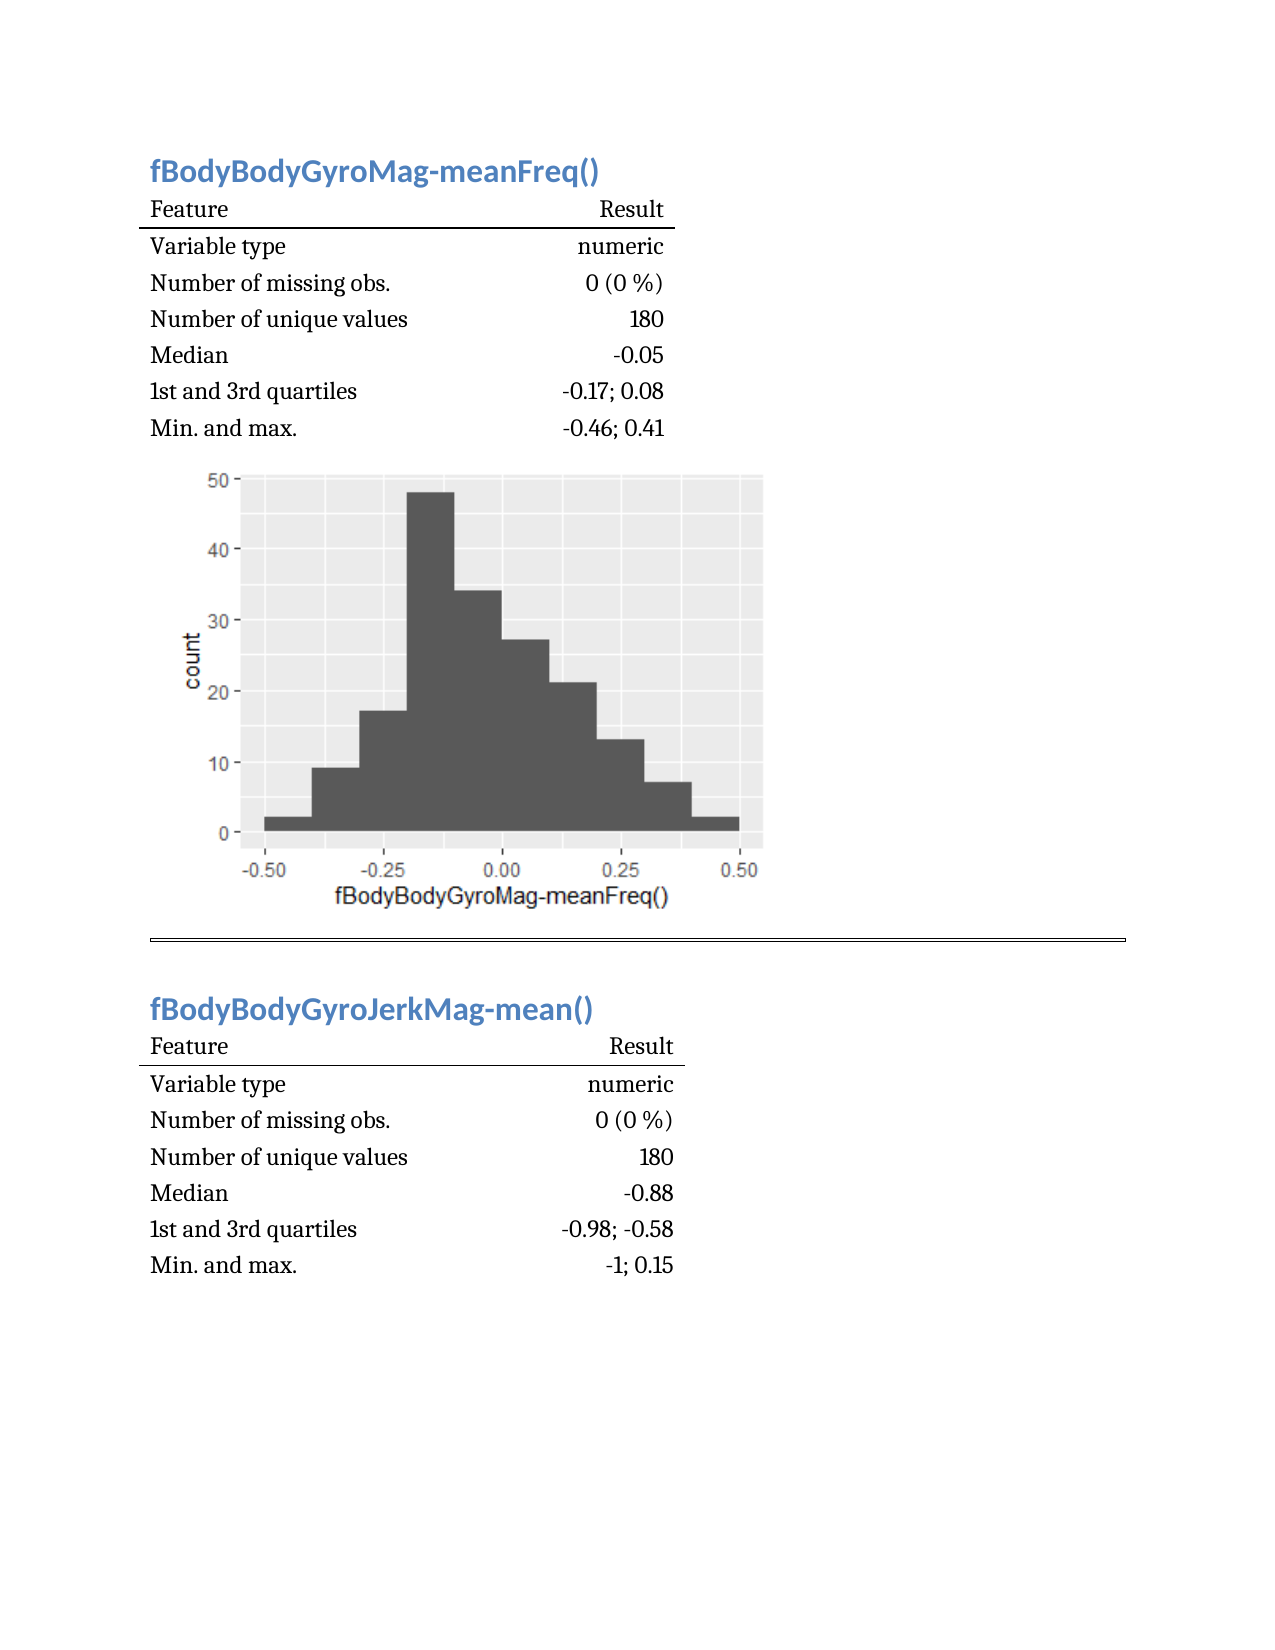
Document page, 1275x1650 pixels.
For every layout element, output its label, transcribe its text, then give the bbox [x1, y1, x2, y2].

table_cell 0 (0 %) [485, 1103, 685, 1139]
table_cell Min. and max. [139, 1248, 485, 1284]
table_cell Number of missing obs. [139, 265, 487, 301]
table_cell Variable type [139, 1066, 485, 1103]
table_cell -0.46; 0.41 [487, 410, 675, 446]
subtitle fBodyBodyGyroJerkMag-mean() [150, 988, 1125, 1028]
table_header Result [487, 191, 675, 227]
table_cell 180 [487, 301, 675, 337]
table_cell -0.88 [485, 1175, 685, 1211]
subtitle fBodyBodyGyroMag-meanFreq() [150, 150, 1125, 191]
table_cell Min. and max. [139, 410, 487, 446]
table_cell 1st and 3rd quartiles [139, 374, 487, 410]
table_cell 0 (0 %) [487, 265, 675, 301]
table_cell Number of missing obs. [139, 1103, 485, 1139]
table_header Feature [139, 1029, 485, 1065]
table_cell -0.17; 0.08 [487, 374, 675, 410]
table_cell 1st and 3rd quartiles [139, 1211, 485, 1248]
table_cell numeric [485, 1066, 685, 1103]
table_cell 180 [485, 1139, 685, 1175]
table_cell Number of unique values [139, 301, 487, 337]
table_cell Median [139, 1175, 485, 1211]
table_cell numeric [487, 229, 675, 265]
table_cell -0.98; -0.58 [485, 1211, 685, 1248]
table_cell Variable type [139, 229, 487, 265]
table_cell Median [139, 337, 487, 373]
table_cell -1; 0.15 [485, 1248, 685, 1284]
picture [168, 464, 776, 920]
table_cell -0.05 [487, 337, 675, 373]
table_cell Number of unique values [139, 1139, 485, 1175]
table_header Result [485, 1029, 685, 1065]
table_header Feature [139, 191, 487, 227]
